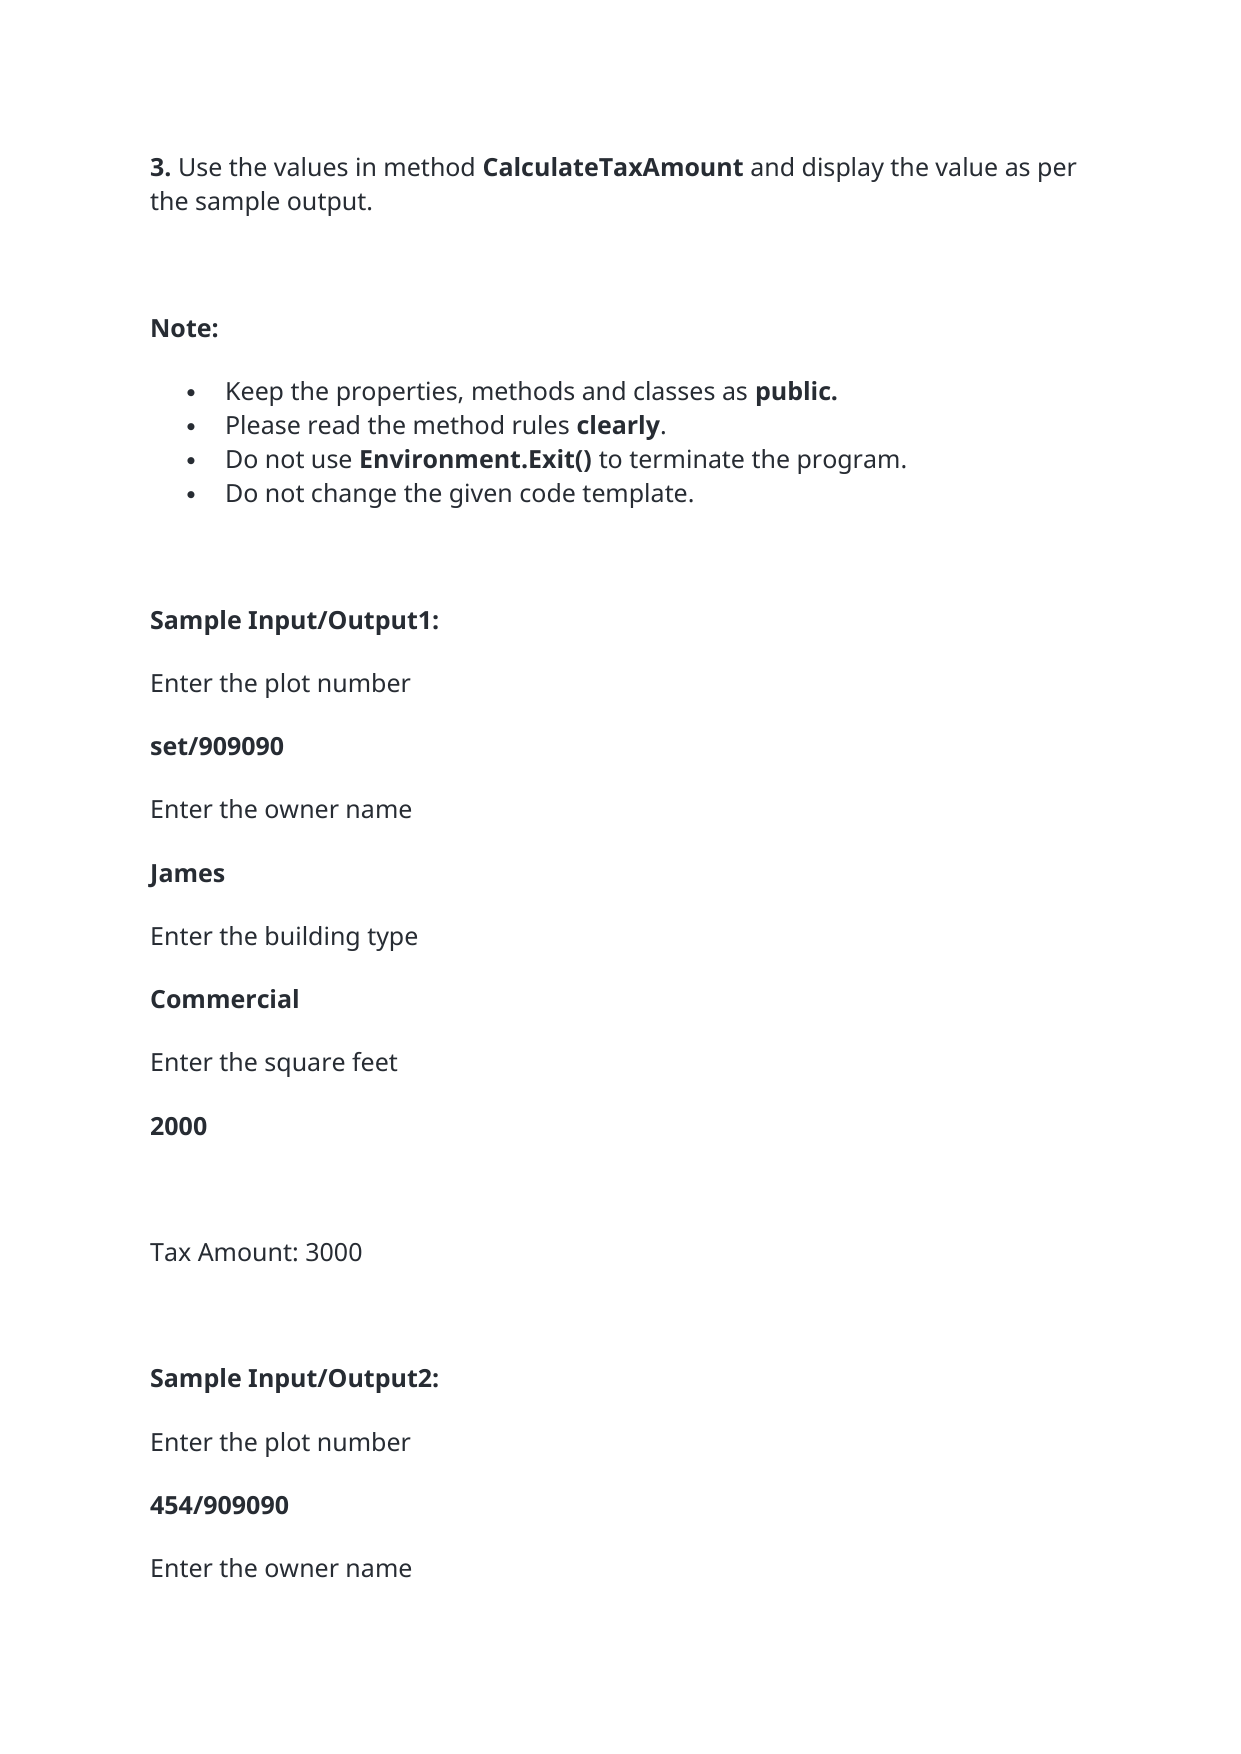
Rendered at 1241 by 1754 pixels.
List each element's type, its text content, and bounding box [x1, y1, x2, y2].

text Note: [150, 311, 1090, 344]
text 3. Use the values in method CalculateTaxAmount and display the value as per the sample output. [150, 150, 1090, 218]
text 454/909090 [150, 1488, 1090, 1522]
text Enter the plot number [150, 666, 1090, 700]
list Please read the method rules clearly. [187, 408, 1090, 442]
list Do not change the given code template. [187, 476, 1090, 510]
text James [150, 855, 1090, 889]
text 2000 [150, 1108, 1090, 1142]
text Enter the building type [150, 918, 1090, 953]
text Sample Input/Output2: [150, 1361, 1090, 1395]
text Sample Input/Output1: [150, 602, 1090, 636]
text Enter the owner name [150, 792, 1090, 826]
text set/909090 [150, 729, 1090, 763]
text Enter the plot number [150, 1424, 1090, 1458]
text Enter the owner name [150, 1551, 1090, 1585]
text Tax Amount: 3000 [150, 1235, 1090, 1269]
list Keep the properties, methods and classes as public. [187, 374, 1090, 408]
list Do not use Environment.Exit() to terminate the program. [187, 442, 1090, 476]
text Commercial [150, 982, 1090, 1016]
text Enter the square feet [150, 1045, 1090, 1079]
